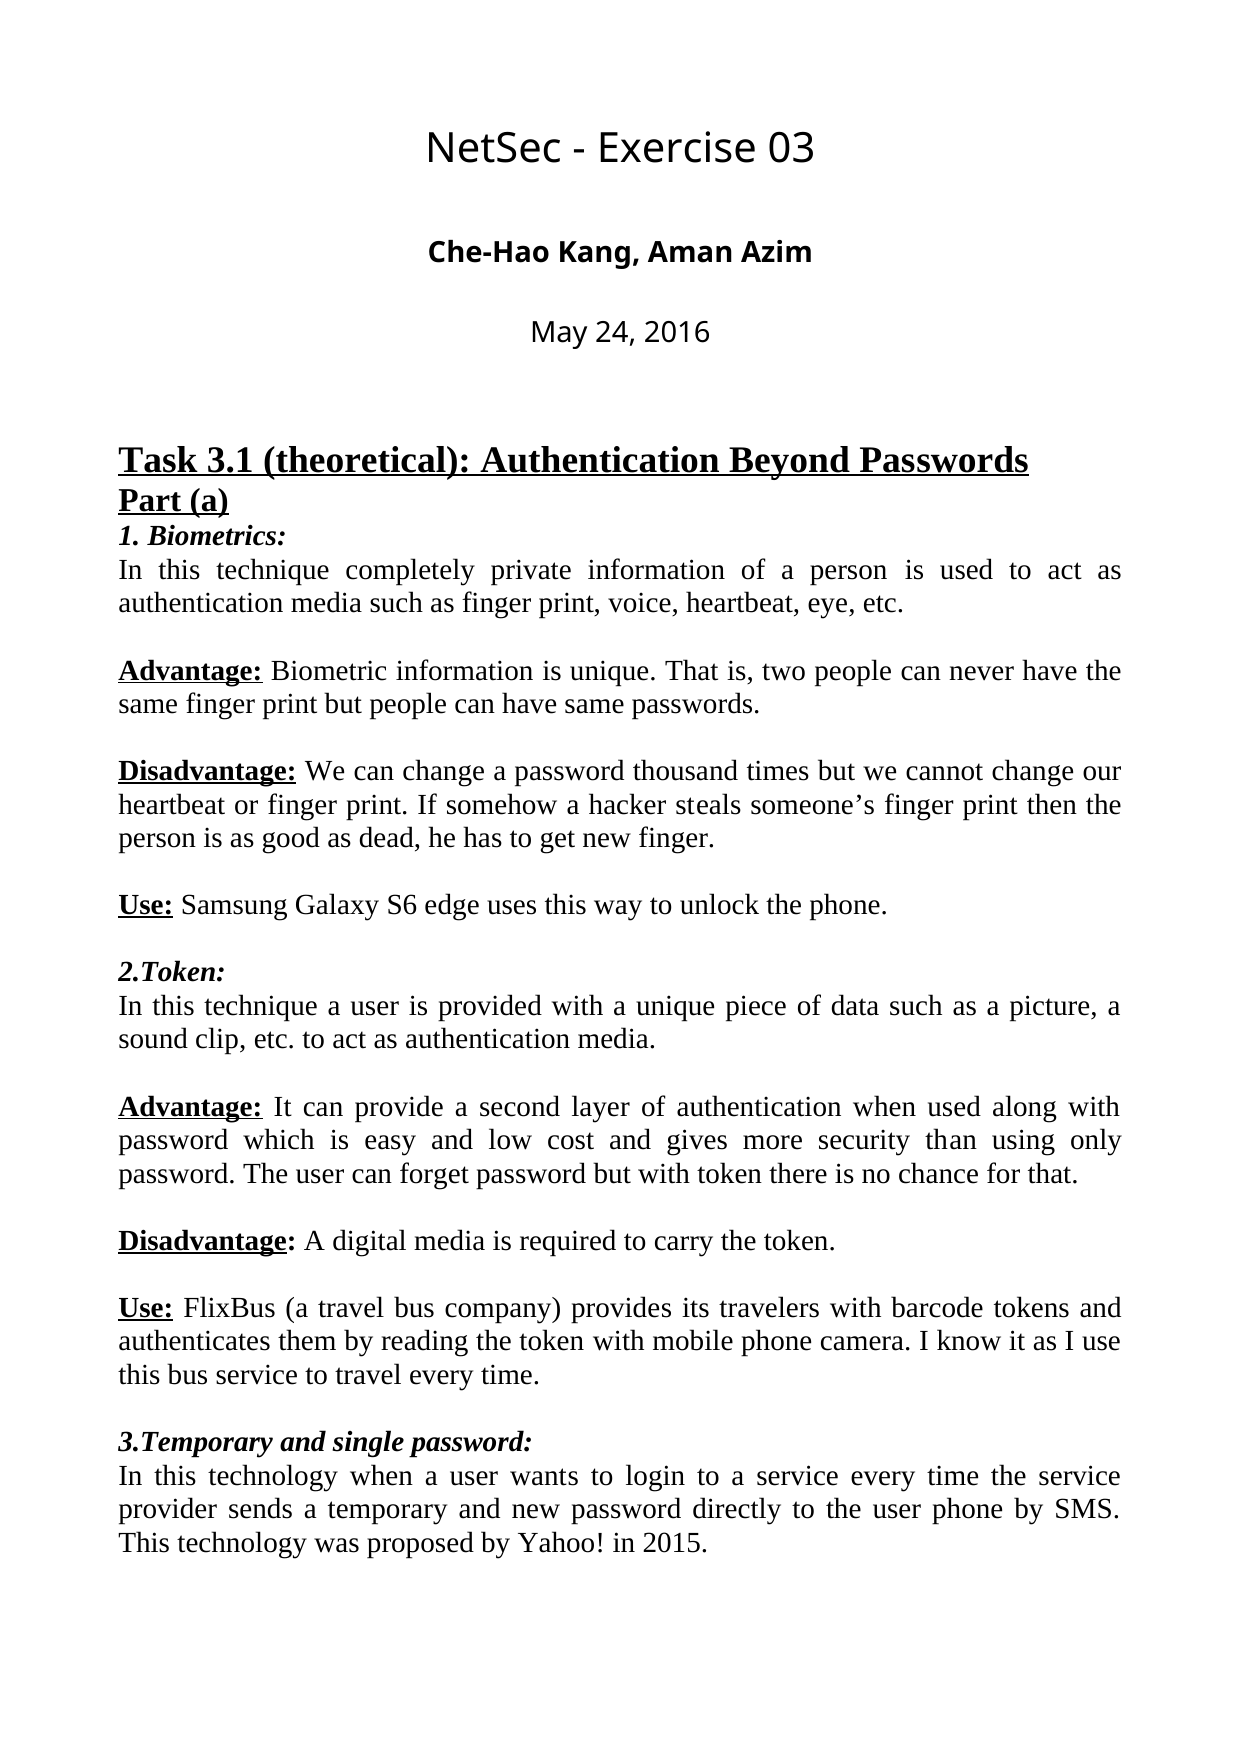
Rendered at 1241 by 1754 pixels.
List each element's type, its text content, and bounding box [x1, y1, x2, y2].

text Advantage: It can provide a second layer of authentication when used along with password which is easy and low cost and gives more security than using only password. The user can forget password but with token there is no chance for that. [118, 1089, 1122, 1189]
text Advantage: Biometric information is unique. That is, two people can never have the same finger print but people can have same passwords. [118, 653, 1122, 720]
text Disadvantage: A digital media is required to carry the token. [118, 1223, 1122, 1256]
text May 24, 2016 [118, 271, 1122, 351]
text Task 3.1 (theoretical): Authentication Beyond Passwords [118, 437, 1122, 480]
text In this technology when a user wants to login to a service every time the service provider sends a temporary and new password directly to the user phone by SMS. This technology was proposed by Yahoo! in 2015. [118, 1458, 1122, 1558]
text In this technique a user is provided with a unique piece of data such as a picture, a sound clip, etc. to act as authentication media. [118, 988, 1122, 1055]
text 2.Token: [118, 954, 1122, 988]
text Use: Samsung Galaxy S6 edge uses this way to unlock the phone. [118, 887, 1122, 921]
text Part (a) [118, 480, 1122, 518]
text 3.Temporary and single password: [118, 1424, 1122, 1458]
text Use: FlixBus (a travel bus company) provides its travelers with barcode tokens and authenticates them by reading the token with mobile phone camera. I know it as I use this bus service to travel every time. [118, 1290, 1122, 1391]
text In this technique completely private information of a person is used to act as authentication media such as finger print, voice, heartbeat, eye, etc. [118, 552, 1122, 619]
text Disadvantage: We can change a password thousand times but we cannot change our heartbeat or finger print. If somehow a hacker steals someone’s finger print then the person is as good as dead, he has to get new finger. [118, 753, 1122, 854]
text Che-Hao Kang, Aman Azim [118, 175, 1122, 271]
text NetSec - Exercise 03 [118, 118, 1122, 175]
text 1. Biometrics: [118, 518, 1122, 552]
